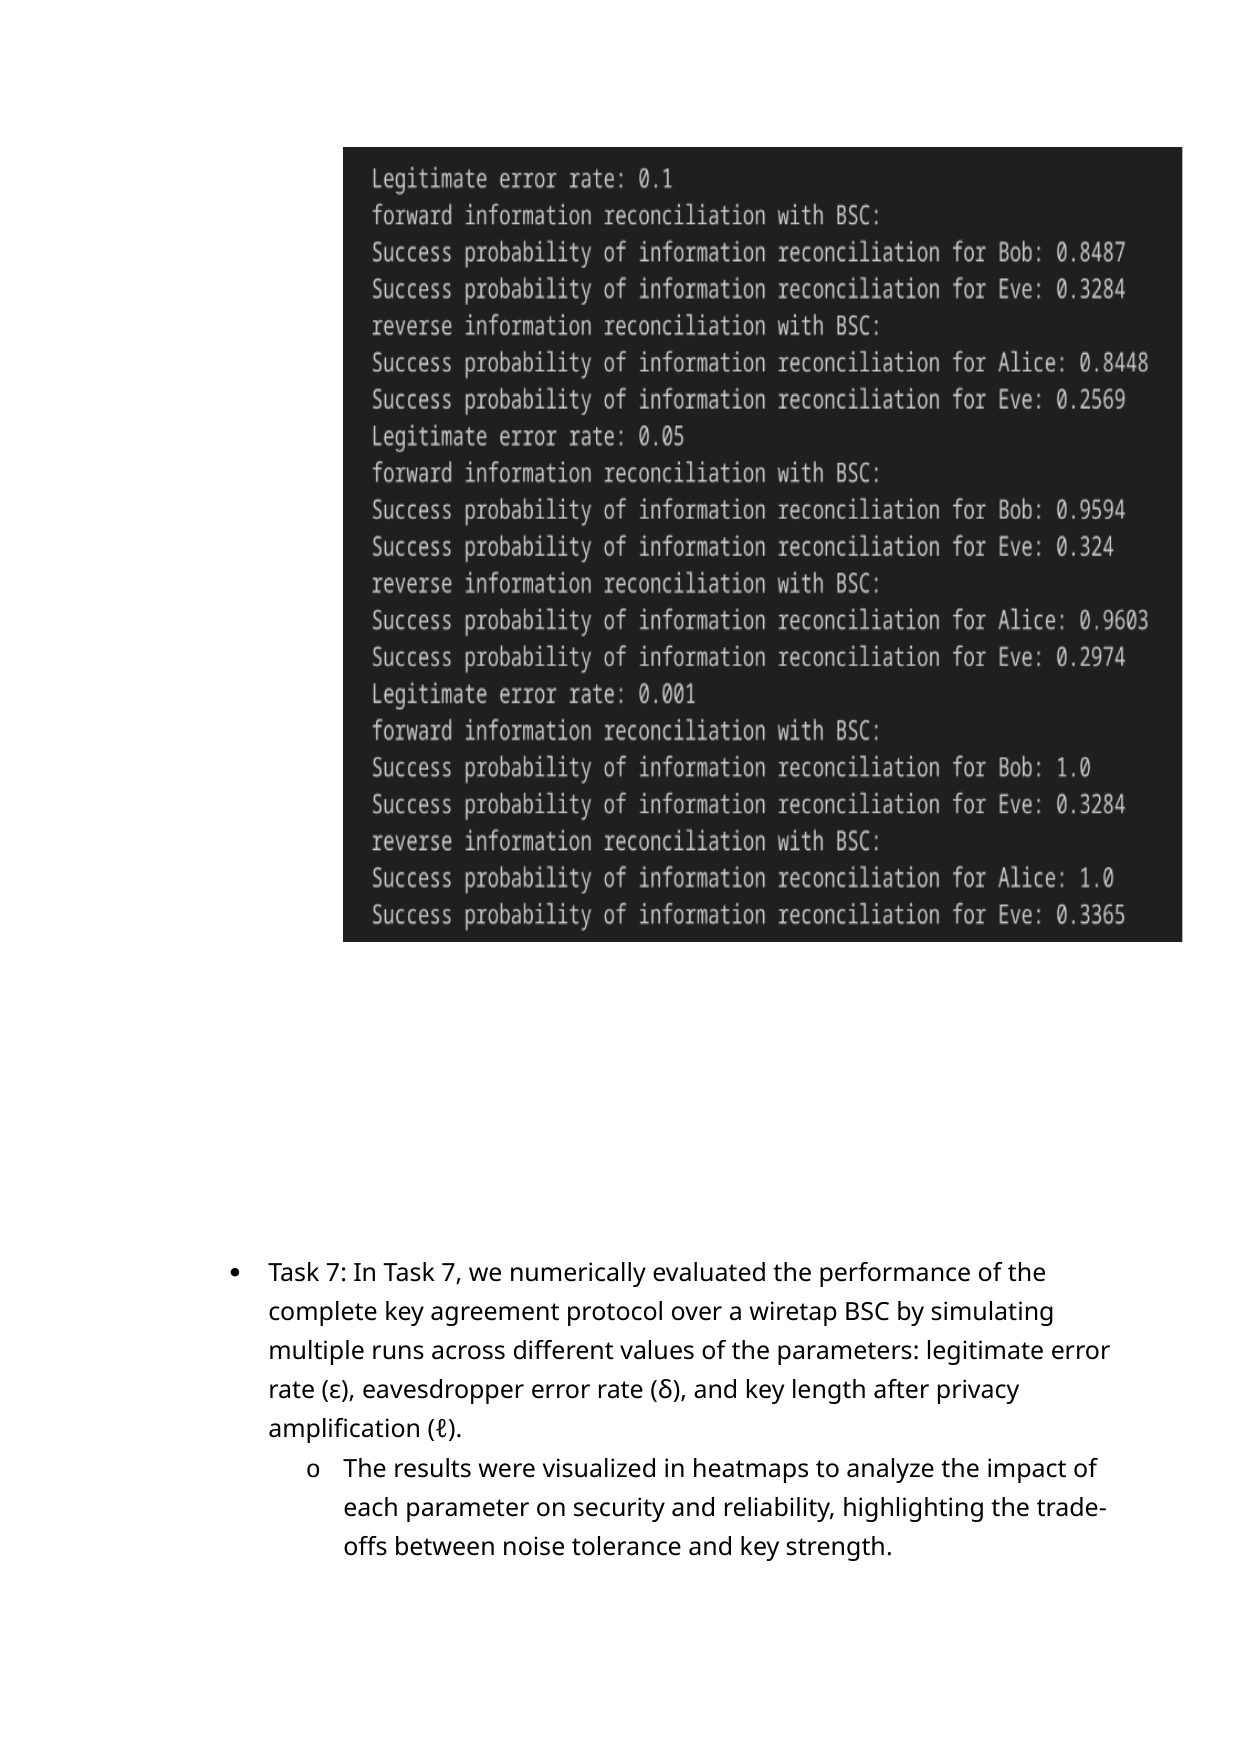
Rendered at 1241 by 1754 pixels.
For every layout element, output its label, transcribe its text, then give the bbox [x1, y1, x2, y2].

picture [343, 147, 1183, 942]
